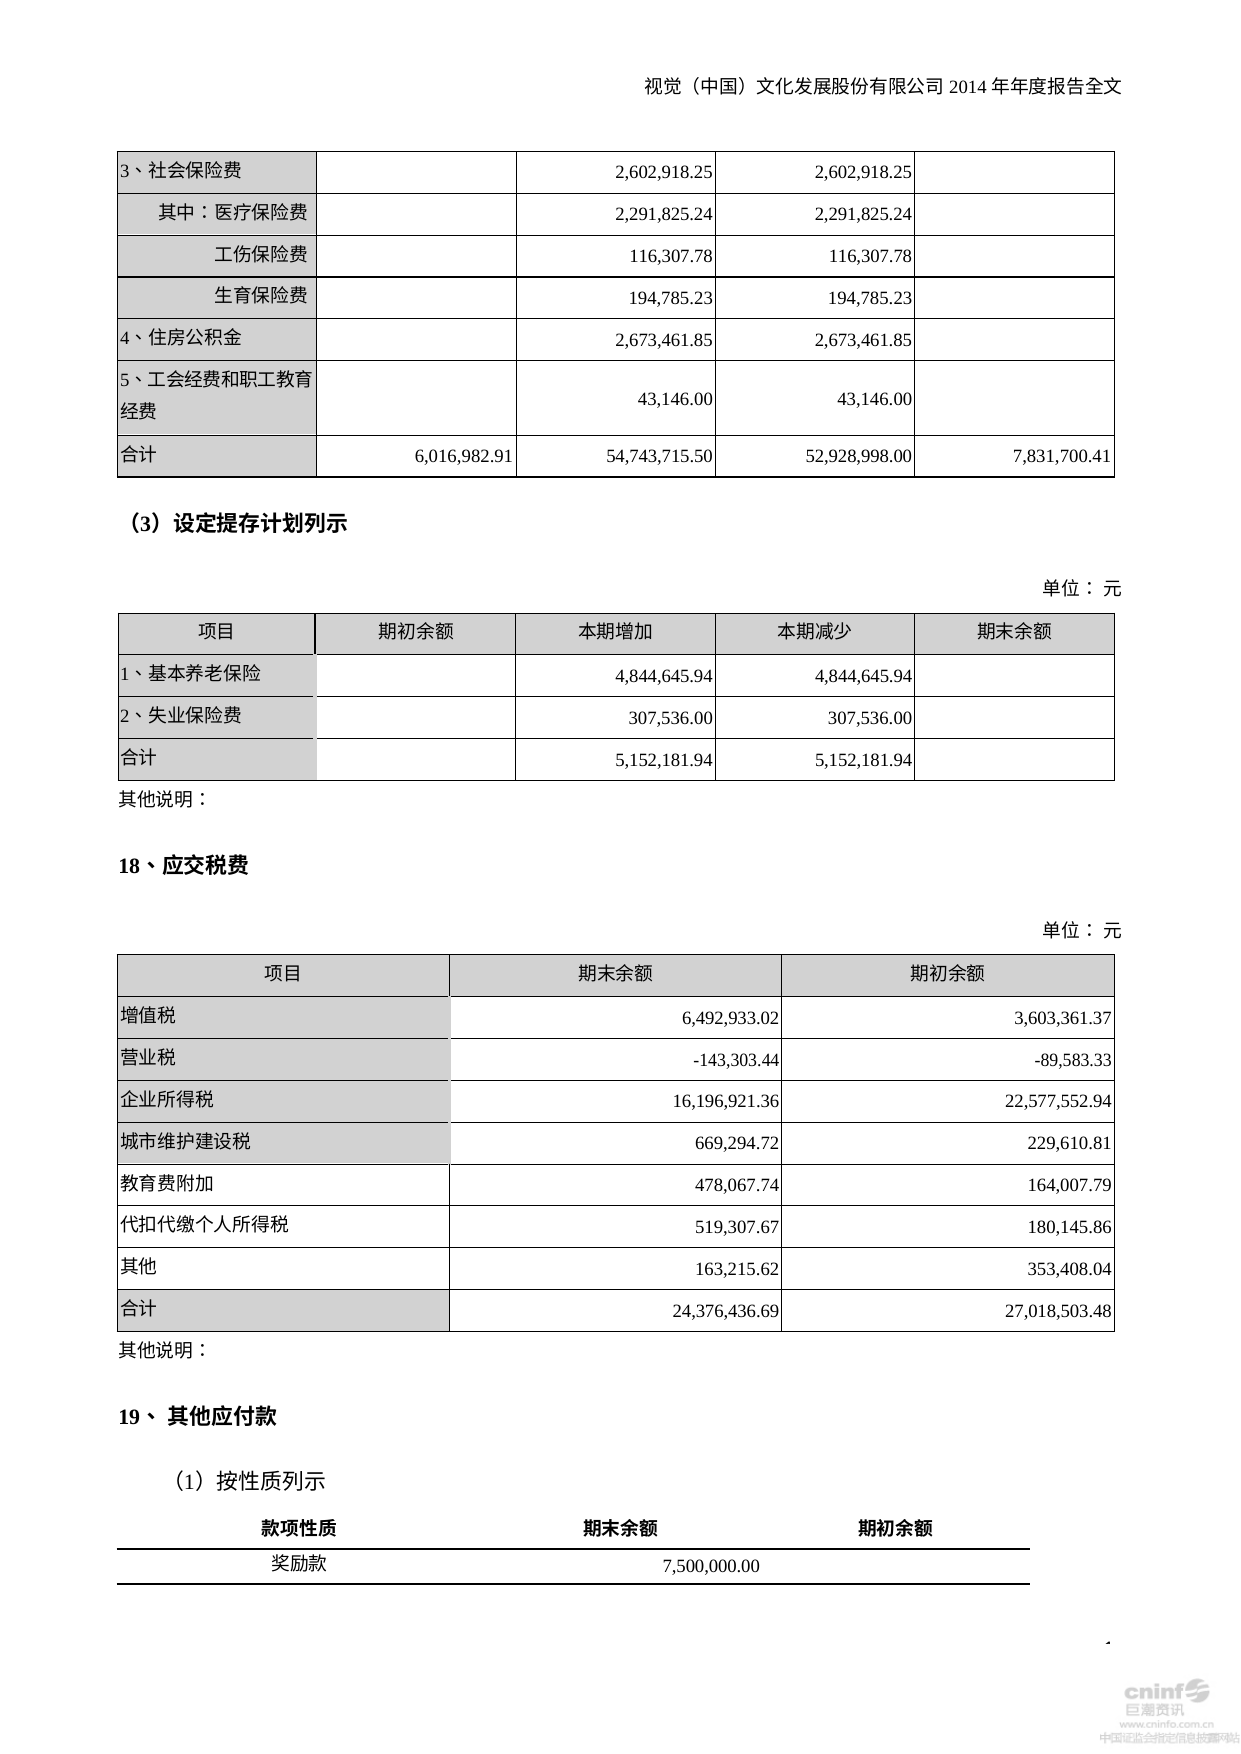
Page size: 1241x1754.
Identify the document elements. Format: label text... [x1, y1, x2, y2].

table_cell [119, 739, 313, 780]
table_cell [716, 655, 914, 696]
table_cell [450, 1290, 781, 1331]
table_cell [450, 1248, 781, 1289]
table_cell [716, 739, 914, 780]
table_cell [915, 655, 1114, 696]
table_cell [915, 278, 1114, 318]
subtitle （1）按性质列示 [162, 1466, 1240, 1496]
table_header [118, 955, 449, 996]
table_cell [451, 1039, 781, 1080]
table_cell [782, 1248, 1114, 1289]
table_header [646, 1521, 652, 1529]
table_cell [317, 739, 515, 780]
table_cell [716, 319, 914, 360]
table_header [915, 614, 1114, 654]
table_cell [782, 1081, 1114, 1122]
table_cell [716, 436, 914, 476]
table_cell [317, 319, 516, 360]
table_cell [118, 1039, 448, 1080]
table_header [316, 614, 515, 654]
subtitle （3）设定提存计划列示 [118, 508, 1240, 538]
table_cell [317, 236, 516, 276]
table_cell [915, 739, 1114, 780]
subtitle 19、 其他应付款 [118, 1401, 1240, 1431]
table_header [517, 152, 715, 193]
subtitle 18、应交税费 [118, 850, 1240, 880]
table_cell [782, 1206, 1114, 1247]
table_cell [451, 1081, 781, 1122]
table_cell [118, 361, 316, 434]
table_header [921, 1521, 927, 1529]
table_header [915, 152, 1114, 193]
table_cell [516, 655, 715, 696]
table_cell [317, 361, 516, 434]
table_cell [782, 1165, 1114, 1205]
picture [1099, 1673, 1241, 1754]
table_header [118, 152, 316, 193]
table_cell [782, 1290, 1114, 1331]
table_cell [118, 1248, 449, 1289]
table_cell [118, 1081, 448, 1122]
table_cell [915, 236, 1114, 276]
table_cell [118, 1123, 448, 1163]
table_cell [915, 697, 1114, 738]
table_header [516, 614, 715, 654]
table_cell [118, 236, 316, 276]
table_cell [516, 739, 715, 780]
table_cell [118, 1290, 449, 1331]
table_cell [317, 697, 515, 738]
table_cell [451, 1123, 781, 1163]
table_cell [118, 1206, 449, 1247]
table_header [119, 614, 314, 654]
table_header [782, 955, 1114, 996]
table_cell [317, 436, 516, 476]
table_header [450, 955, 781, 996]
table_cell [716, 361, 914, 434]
text 其他说明： [118, 1337, 1240, 1363]
text 单位： 元 [102, 917, 1122, 943]
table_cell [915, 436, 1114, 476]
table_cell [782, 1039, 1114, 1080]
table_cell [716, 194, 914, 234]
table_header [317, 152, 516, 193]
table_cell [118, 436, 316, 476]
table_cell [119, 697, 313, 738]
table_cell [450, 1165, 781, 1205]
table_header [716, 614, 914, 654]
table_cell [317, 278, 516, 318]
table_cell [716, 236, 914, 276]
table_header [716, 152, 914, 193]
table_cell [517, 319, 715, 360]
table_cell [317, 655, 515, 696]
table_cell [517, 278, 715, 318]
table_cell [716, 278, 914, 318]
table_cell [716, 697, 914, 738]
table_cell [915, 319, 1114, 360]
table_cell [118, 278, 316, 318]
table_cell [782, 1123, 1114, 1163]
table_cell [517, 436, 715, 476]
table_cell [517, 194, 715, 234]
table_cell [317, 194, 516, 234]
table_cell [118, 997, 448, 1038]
text 其他说明： [118, 786, 1240, 812]
text 单位： 元 [102, 576, 1122, 601]
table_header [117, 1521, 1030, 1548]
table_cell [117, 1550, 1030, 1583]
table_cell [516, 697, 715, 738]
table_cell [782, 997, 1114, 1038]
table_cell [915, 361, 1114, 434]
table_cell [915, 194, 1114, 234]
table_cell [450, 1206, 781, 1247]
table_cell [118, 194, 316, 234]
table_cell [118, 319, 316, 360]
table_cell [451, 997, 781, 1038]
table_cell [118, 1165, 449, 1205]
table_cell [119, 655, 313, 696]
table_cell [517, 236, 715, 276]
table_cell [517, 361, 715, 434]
